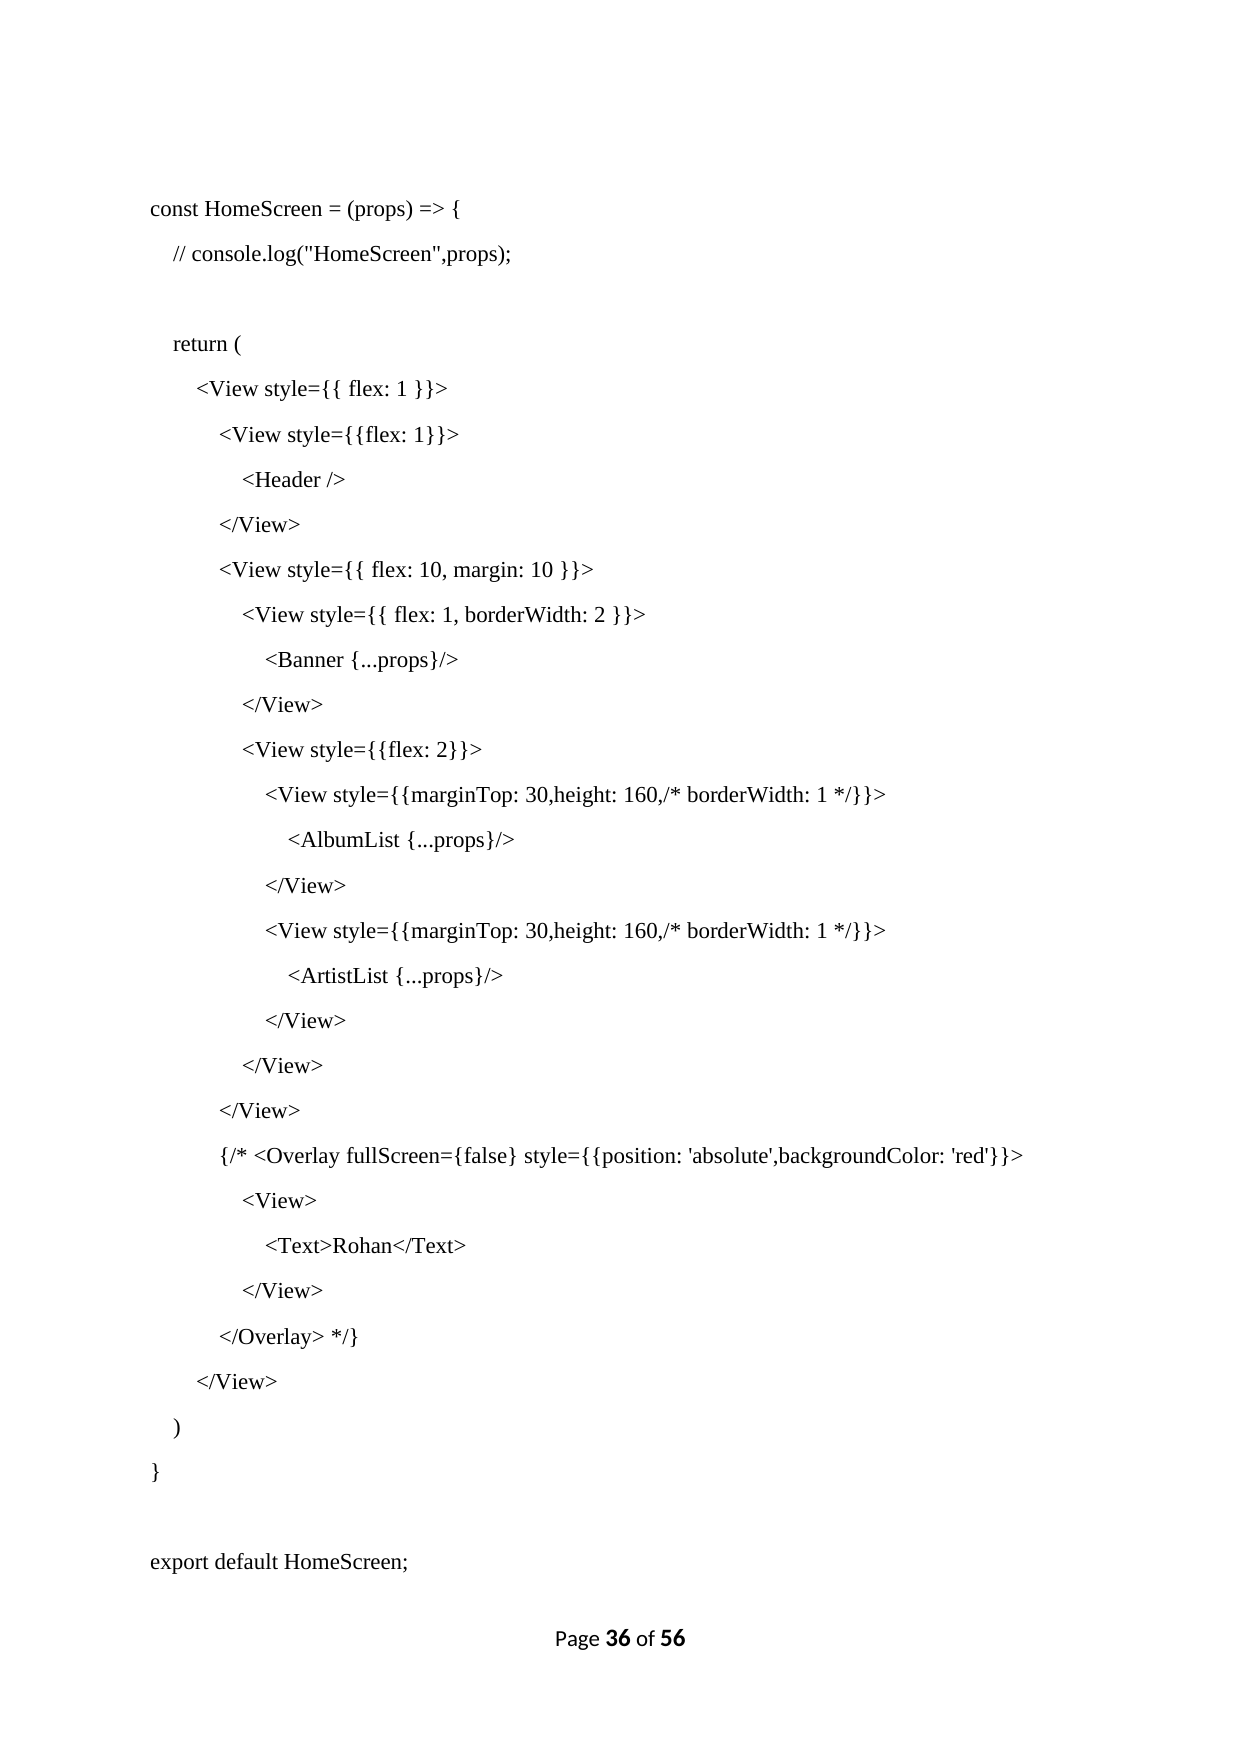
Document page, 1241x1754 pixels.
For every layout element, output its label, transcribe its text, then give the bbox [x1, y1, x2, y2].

text <View> [150, 1187, 1090, 1214]
text </View> [150, 691, 1090, 718]
text <View style={{marginTop: 30,height: 160,/* borderWidth: 1 */}}> [150, 781, 1090, 808]
text </View> [150, 1007, 1090, 1033]
text </View> [150, 872, 1090, 898]
text <Text>Rohan</Text> [150, 1232, 1090, 1259]
text ) [150, 1413, 1090, 1439]
text // console.log("HomeScreen",props); [150, 240, 1090, 267]
text const HomeScreen = (props) => { [150, 195, 1090, 221]
text </View> [150, 1368, 1090, 1394]
text <ArtistList {...props}/> [150, 962, 1090, 988]
text <Header /> [150, 466, 1090, 492]
text </View> [150, 511, 1090, 537]
text <View style={{flex: 1}}> [150, 421, 1090, 447]
text export default HomeScreen; [150, 1548, 1090, 1574]
text } [150, 1458, 1090, 1484]
text {/* <Overlay fullScreen={false} style={{position: 'absolute',backgroundColor: 'red'}}> [150, 1142, 1090, 1169]
text </View> [150, 1278, 1090, 1304]
text <View style={{ flex: 10, margin: 10 }}> [150, 556, 1090, 582]
text <View style={{ flex: 1, borderWidth: 2 }}> [150, 601, 1090, 627]
text <View style={{flex: 2}}> [150, 736, 1090, 763]
text <View style={{ flex: 1 }}> [150, 376, 1090, 402]
text </View> [150, 1052, 1090, 1078]
text return ( [150, 330, 1090, 357]
text <View style={{marginTop: 30,height: 160,/* borderWidth: 1 */}}> [150, 917, 1090, 943]
text <AlbumList {...props}/> [150, 827, 1090, 853]
text </View> [150, 1097, 1090, 1123]
text <Banner {...props}/> [150, 646, 1090, 672]
text </Overlay> */} [150, 1323, 1090, 1349]
